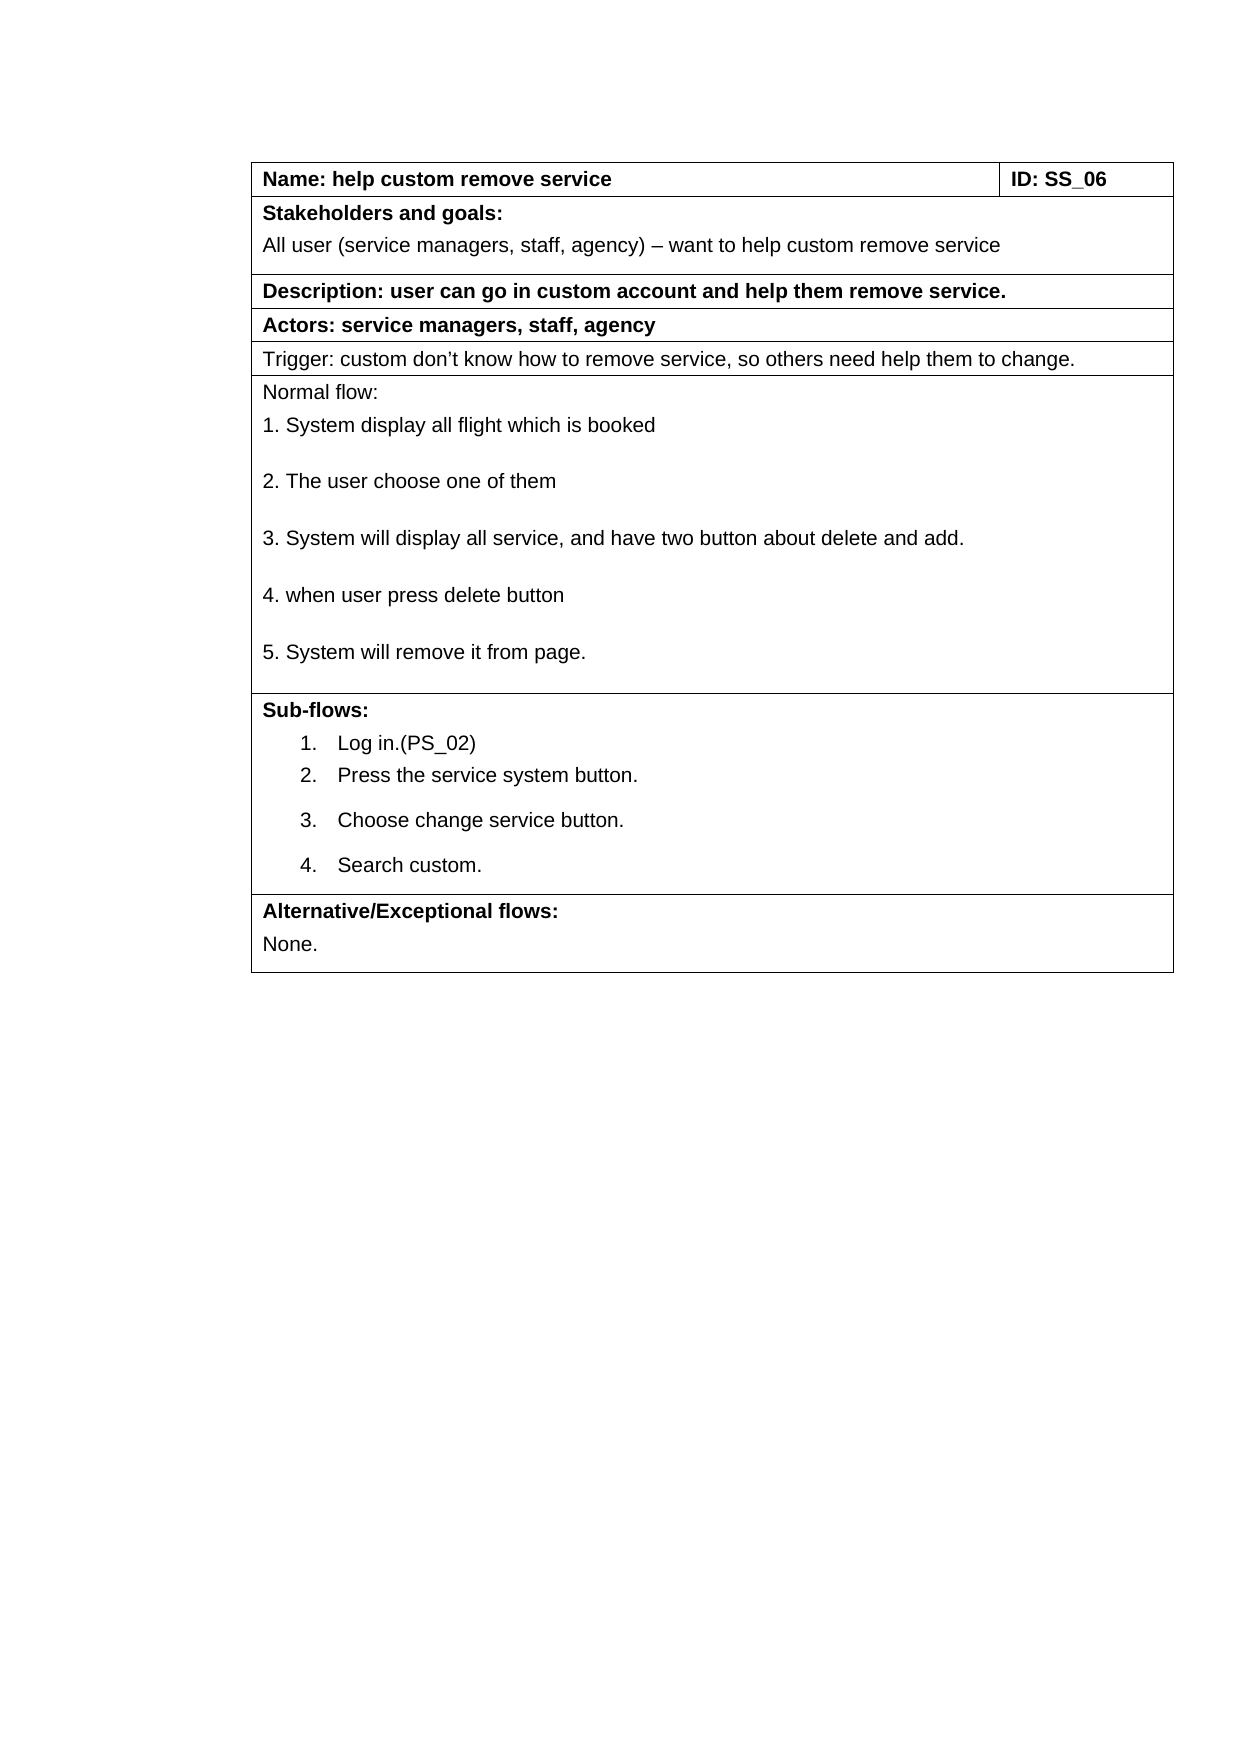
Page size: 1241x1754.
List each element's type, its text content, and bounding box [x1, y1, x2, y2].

table_cell Trigger: custom don’t know how to remove service, so others need help them to change. [252, 342, 1173, 375]
table_header ID: SS_06 [1000, 163, 1173, 196]
table_cell Stakeholders and goals: All user (service managers, staff, agency) – want to help custom remove service [252, 197, 1173, 274]
table_cell Sub-flows: Log in.(PS_02) Press the service system button. Choose change service button. Search custom. [252, 694, 1173, 894]
table_cell Alternative/Exceptional flows: None. [252, 895, 1173, 972]
table_header Name: help custom remove service [252, 163, 999, 196]
table_cell Actors: service managers, staff, agency [252, 309, 1173, 341]
table_cell Normal flow: 1. System display all flight which is booked 2. The user choose one of them 3. System will display all service, and have two button about delete and add. 4. when user press delete button 5. System will remove it from page. [252, 376, 1173, 693]
table_cell Description: user can go in custom account and help them remove service. [252, 275, 1173, 308]
